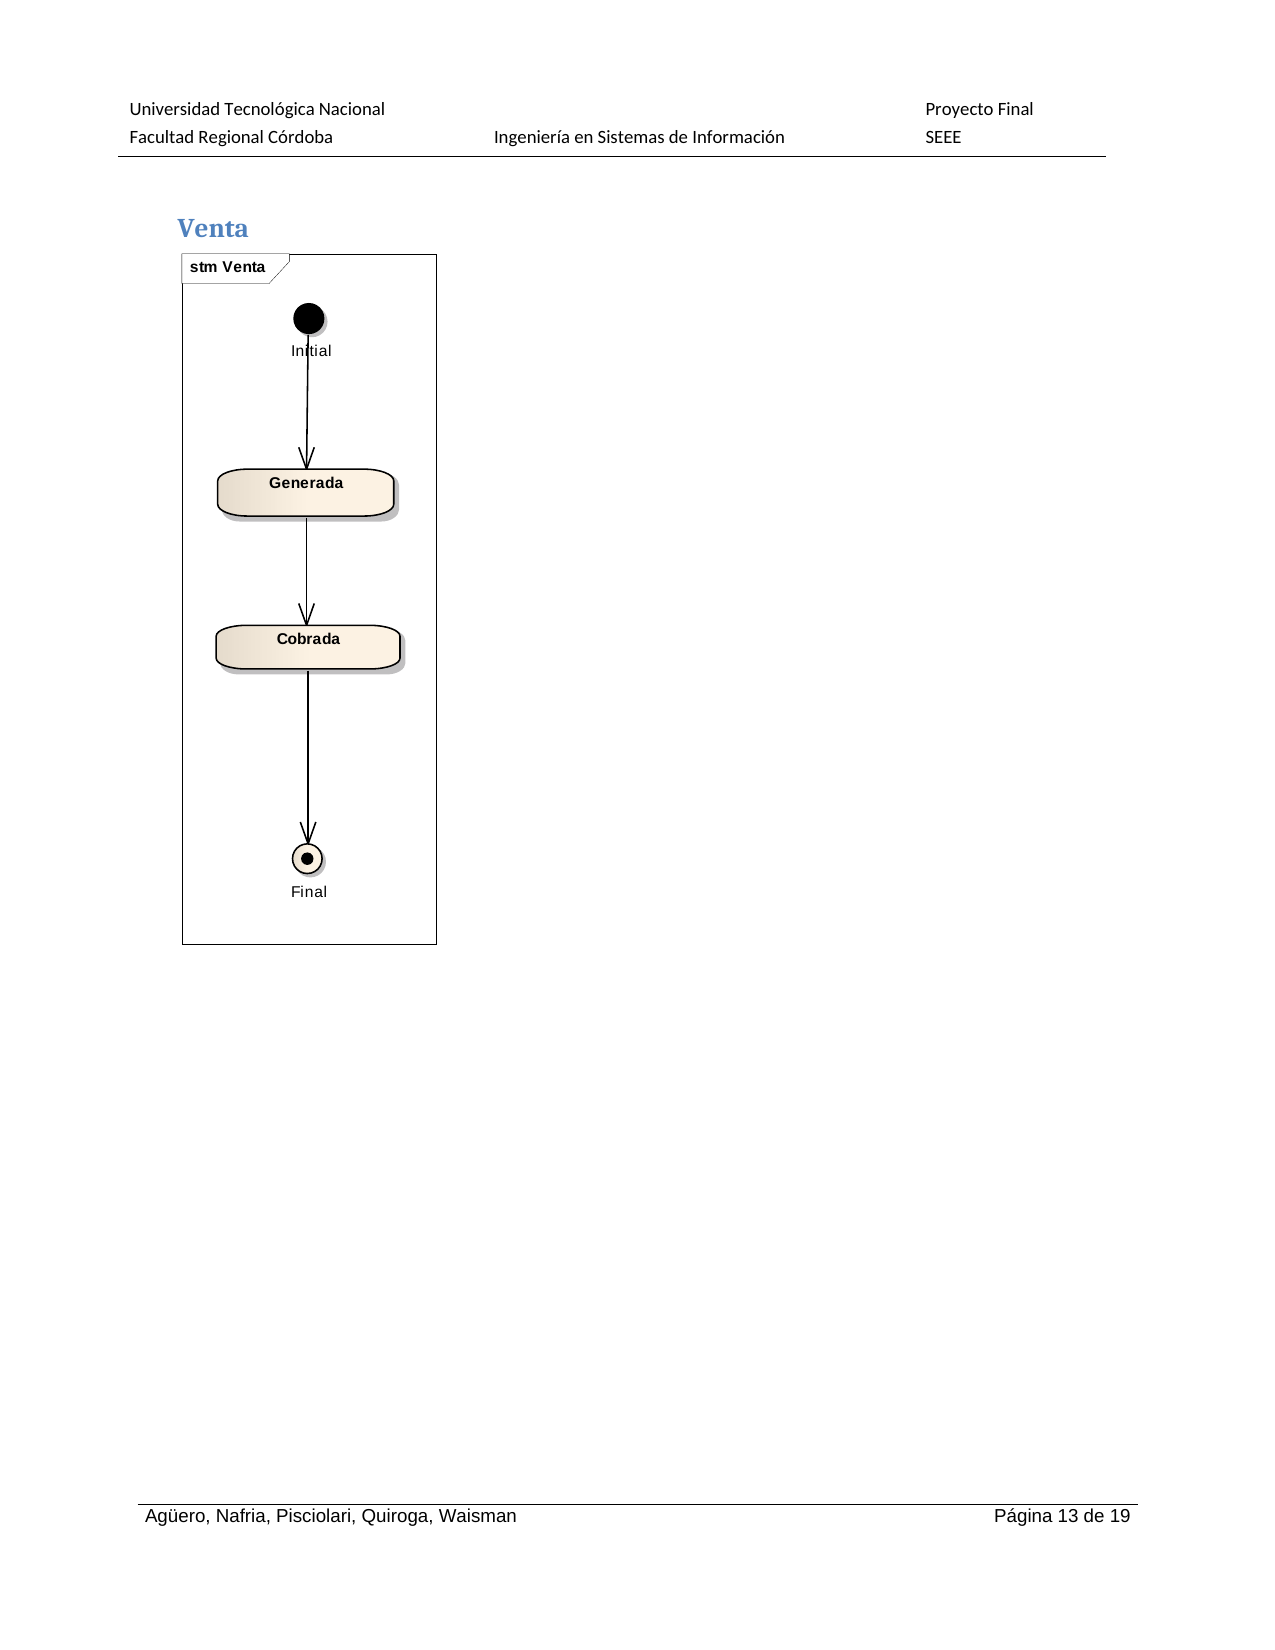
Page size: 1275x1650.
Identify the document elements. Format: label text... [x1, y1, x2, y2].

subtitle Venta [177, 213, 1098, 244]
